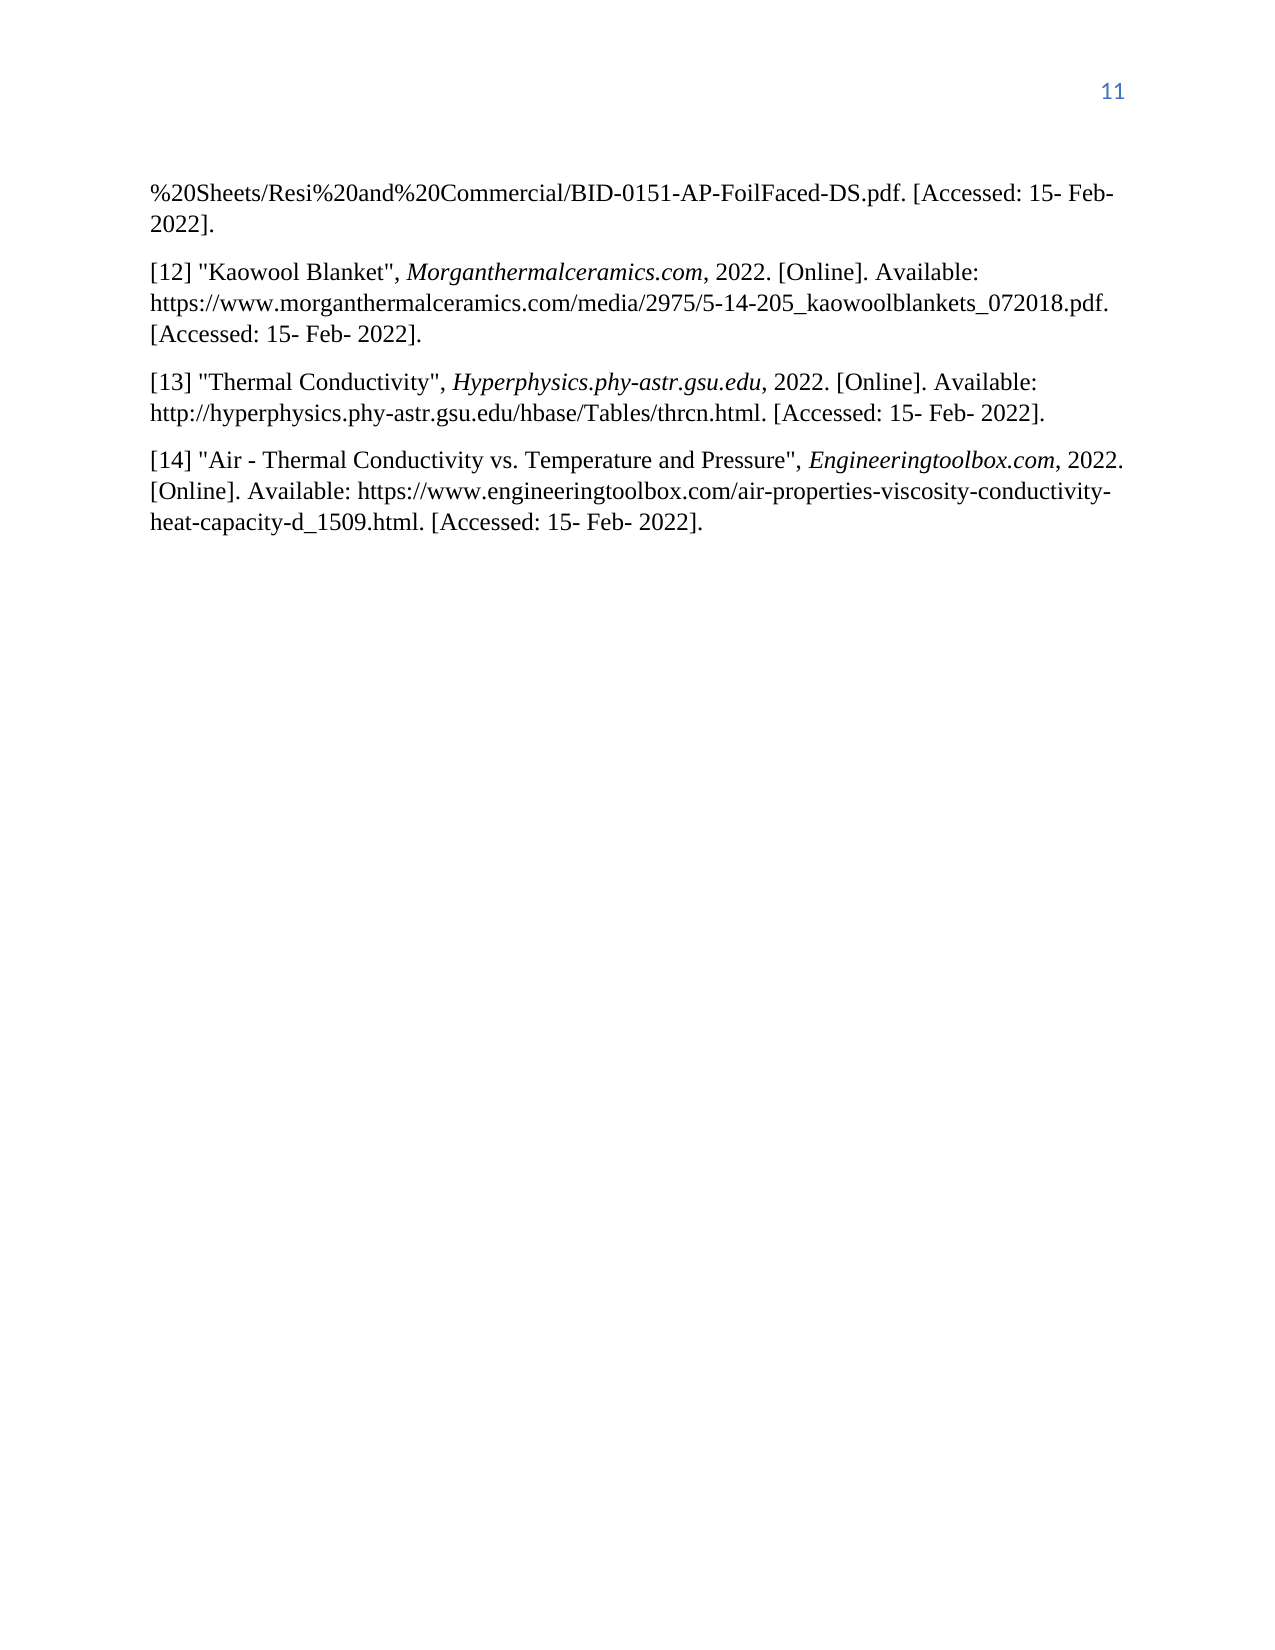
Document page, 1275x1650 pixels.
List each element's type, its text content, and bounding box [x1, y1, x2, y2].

text [14] "Air - Thermal Conductivity vs. Temperature and Pressure", Engineeringtoolbox.com, 2022. [Online]. Available: https://www.engineeringtoolbox.com/air-properties-viscosity-conductivity-heat-capacity-d_1509.html. [Accessed: 15- Feb- 2022]. [150, 445, 1125, 536]
text [12] "Kaowool Blanket", Morganthermalceramics.com, 2022. [Online]. Available: https://www.morganthermalceramics.com/media/2975/5-14-205_kaowoolblankets_072018.pdf. [Accessed: 15- Feb- 2022]. [150, 257, 1125, 348]
text [13] "Thermal Conductivity", Hyperphysics.phy-astr.gsu.edu, 2022. [Online]. Available: http://hyperphysics.phy-astr.gsu.edu/hbase/Tables/thrcn.html. [Accessed: 15- Feb- 2022]. [150, 367, 1125, 426]
